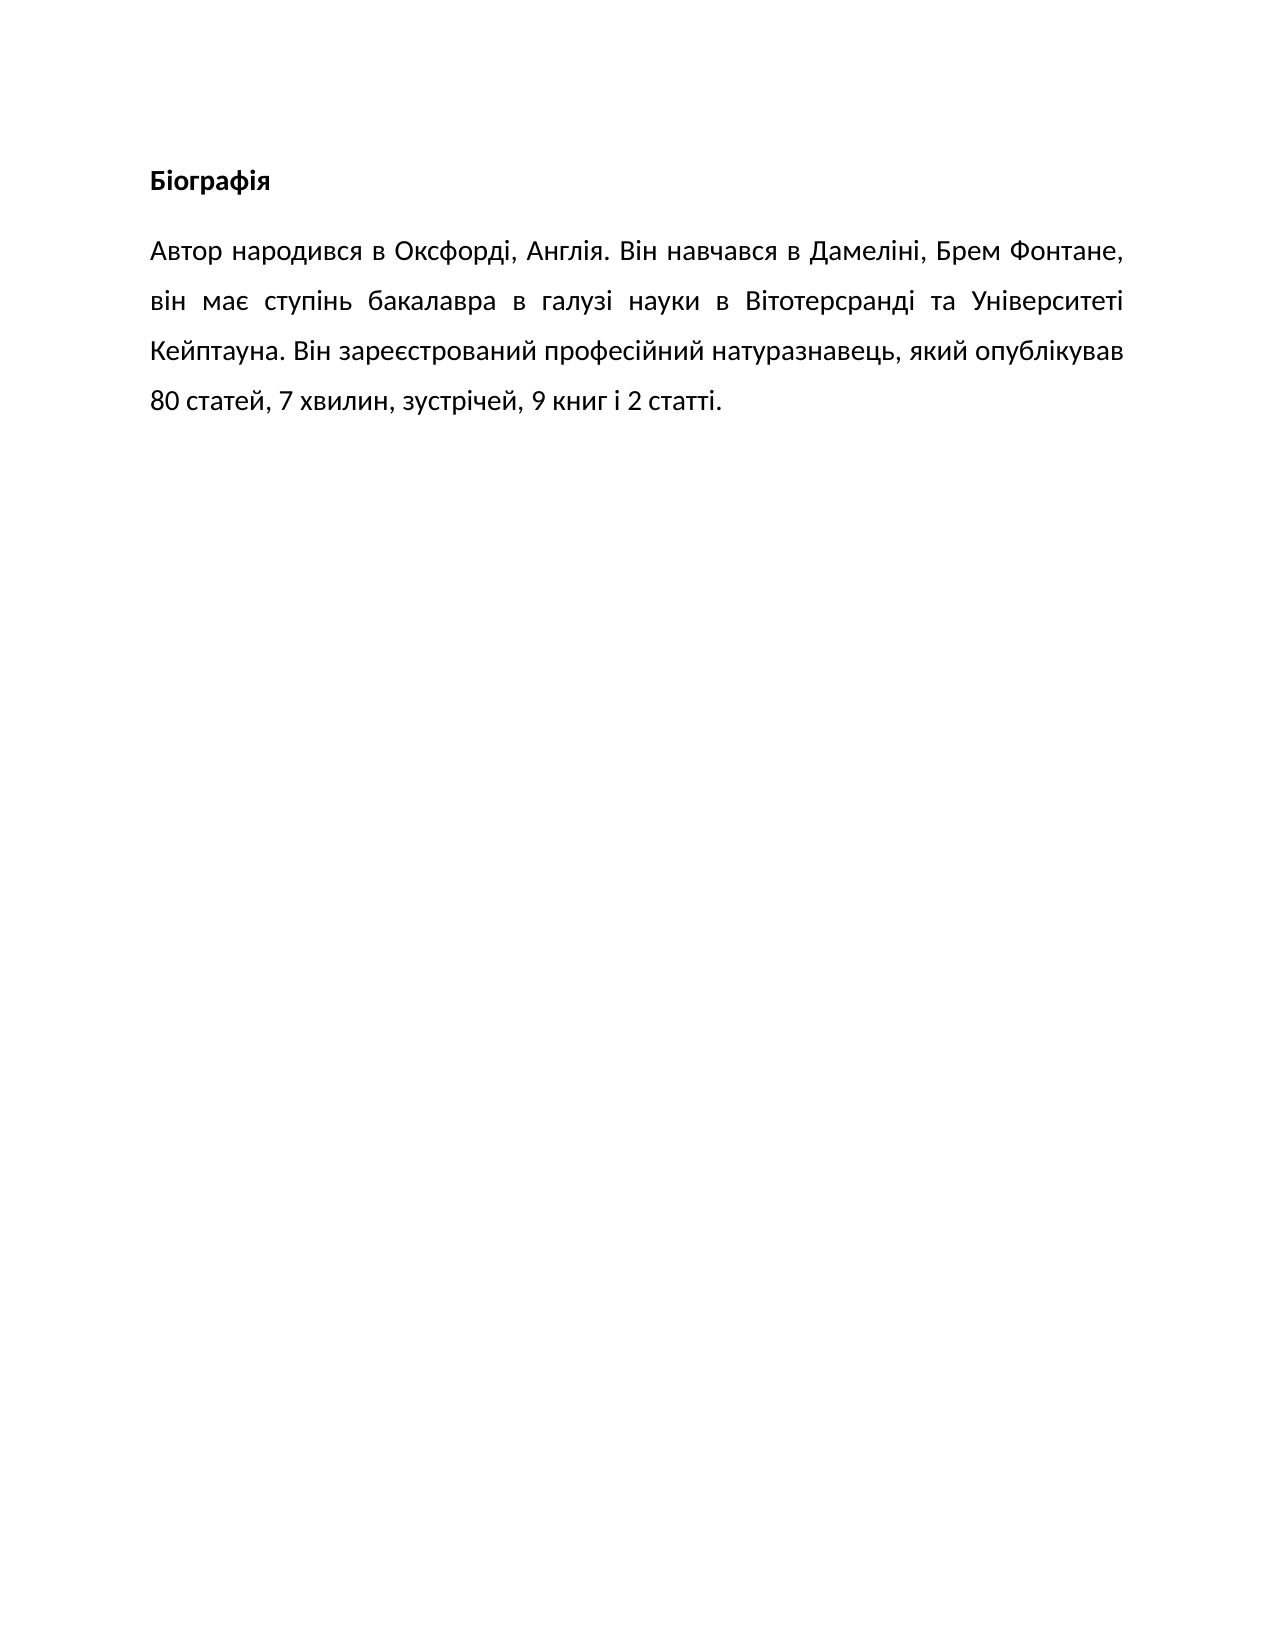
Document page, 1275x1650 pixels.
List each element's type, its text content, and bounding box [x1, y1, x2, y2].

text Автор народився в Оксфорді, Англія. Він навчався в Дамеліні, Брем Фонтане, він має ступінь бакалавра в галузі науки в Вітотерсранді та Університеті Кейптауна. Він зареєстрований професійний натуразнавець, який опублікував 80 статей, 7 хвилин, зустрічей, 9 книг і 2 статті. [150, 221, 1125, 421]
text Біографія [150, 150, 1125, 200]
